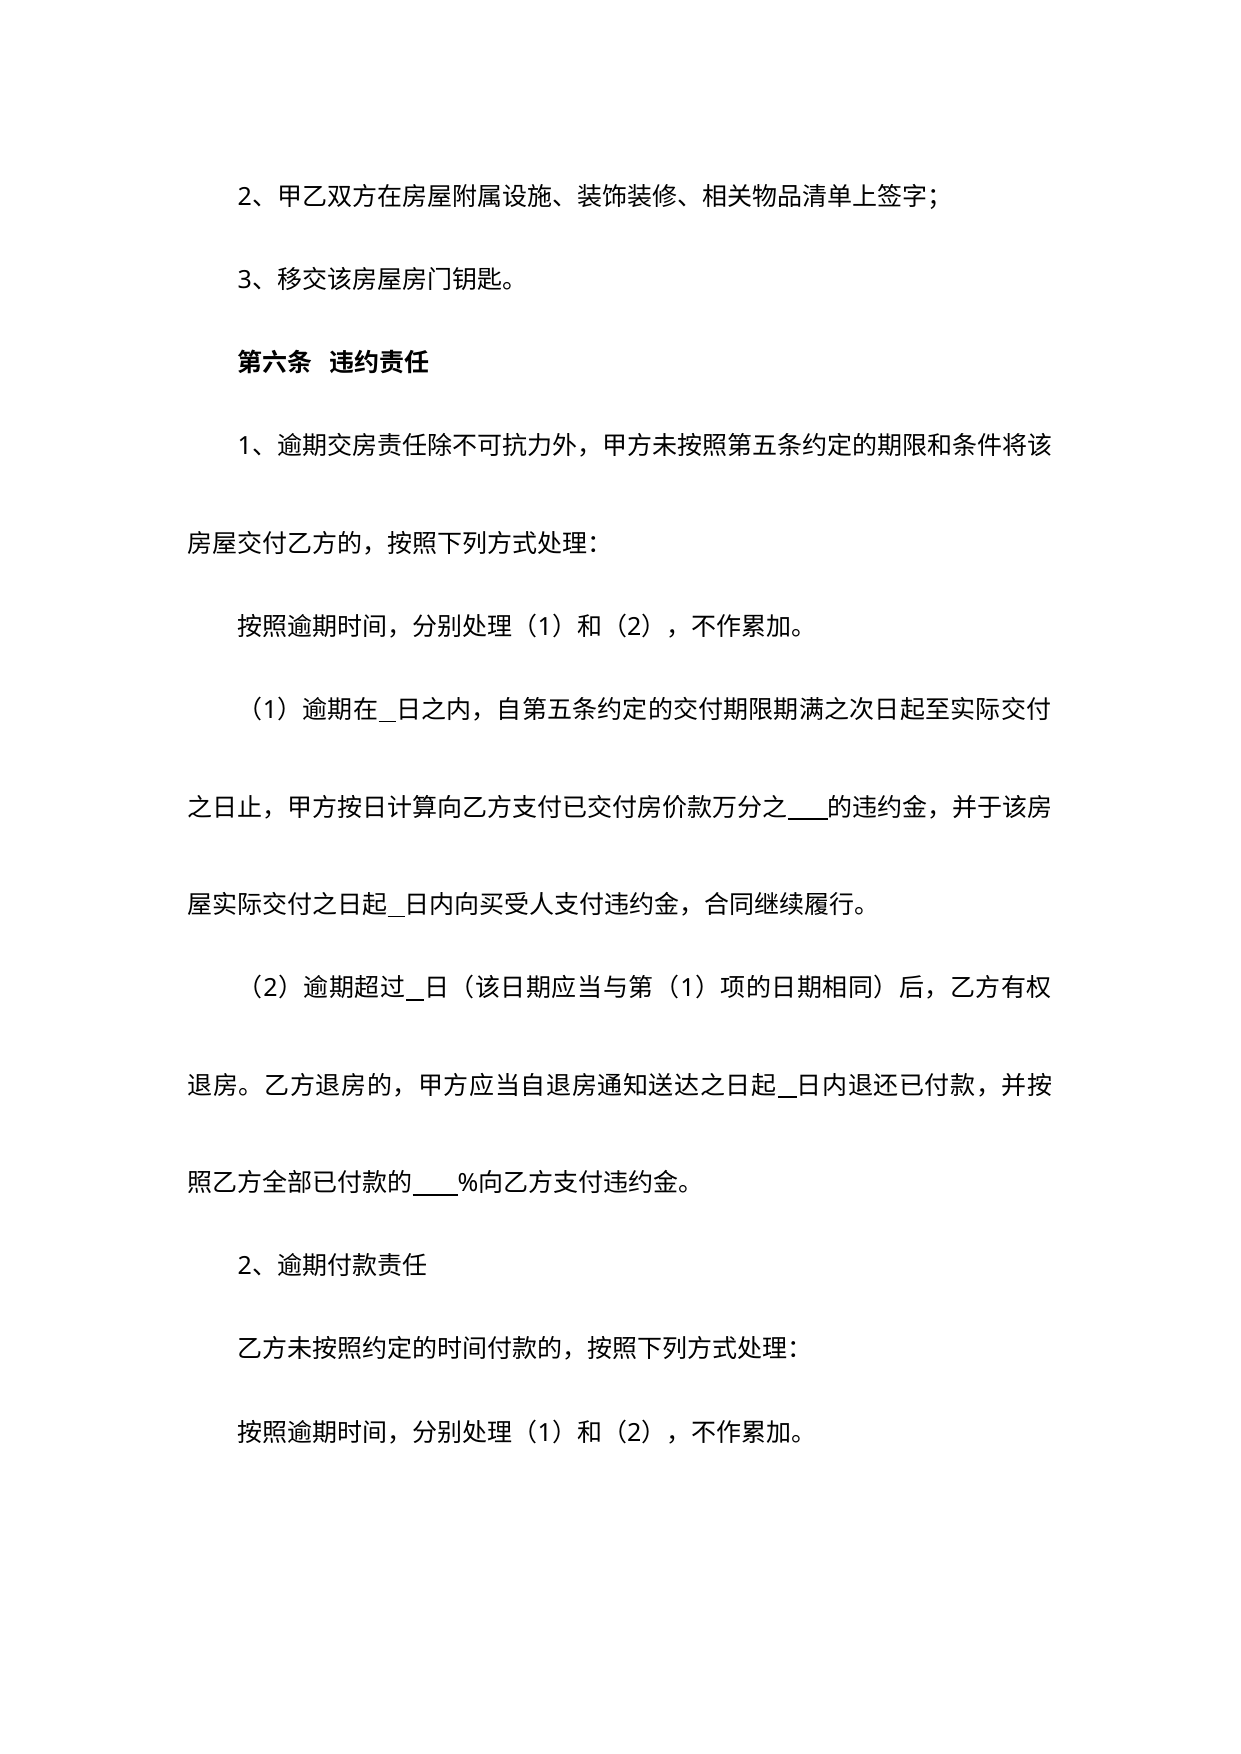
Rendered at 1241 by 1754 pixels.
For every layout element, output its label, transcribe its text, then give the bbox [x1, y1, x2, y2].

text 按照逾期时间，分别处理（1）和（2），不作累加。 [187, 592, 1053, 657]
text （1）逾期在 日之内，自第五条约定的交付期限期满之次日起至实际交付之日止，甲方按日计算向乙方支付已交付房价款万分之 的违约金，并于该房屋实际交付之日起 日内向买受人支付违约金，合同继续履行。 [187, 675, 1053, 935]
text 按照逾期时间，分别处理（1）和（2），不作累加。 [187, 1398, 1053, 1463]
text 3、移交该房屋房门钥匙。 [187, 245, 1053, 310]
text （2）逾期超过 日（该日期应当与第（1）项的日期相同）后，乙方有权退房。乙方退房的，甲方应当自退房通知送达之日起 日内退还已付款，并按照乙方全部已付款的 %向乙方支付违约金。 [187, 953, 1053, 1213]
text 乙方未按照约定的时间付款的，按照下列方式处理： [187, 1314, 1053, 1379]
text 2、逾期付款责任 [187, 1231, 1053, 1296]
text 1、逾期交房责任除不可抗力外，甲方未按照第五条约定的期限和条件将该房屋交付乙方的，按照下列方式处理： [187, 411, 1053, 574]
text 2、甲乙双方在房屋附属设施、装饰装修、相关物品清单上签字； [187, 162, 1053, 227]
text 第六条 违约责任 [187, 328, 1053, 393]
